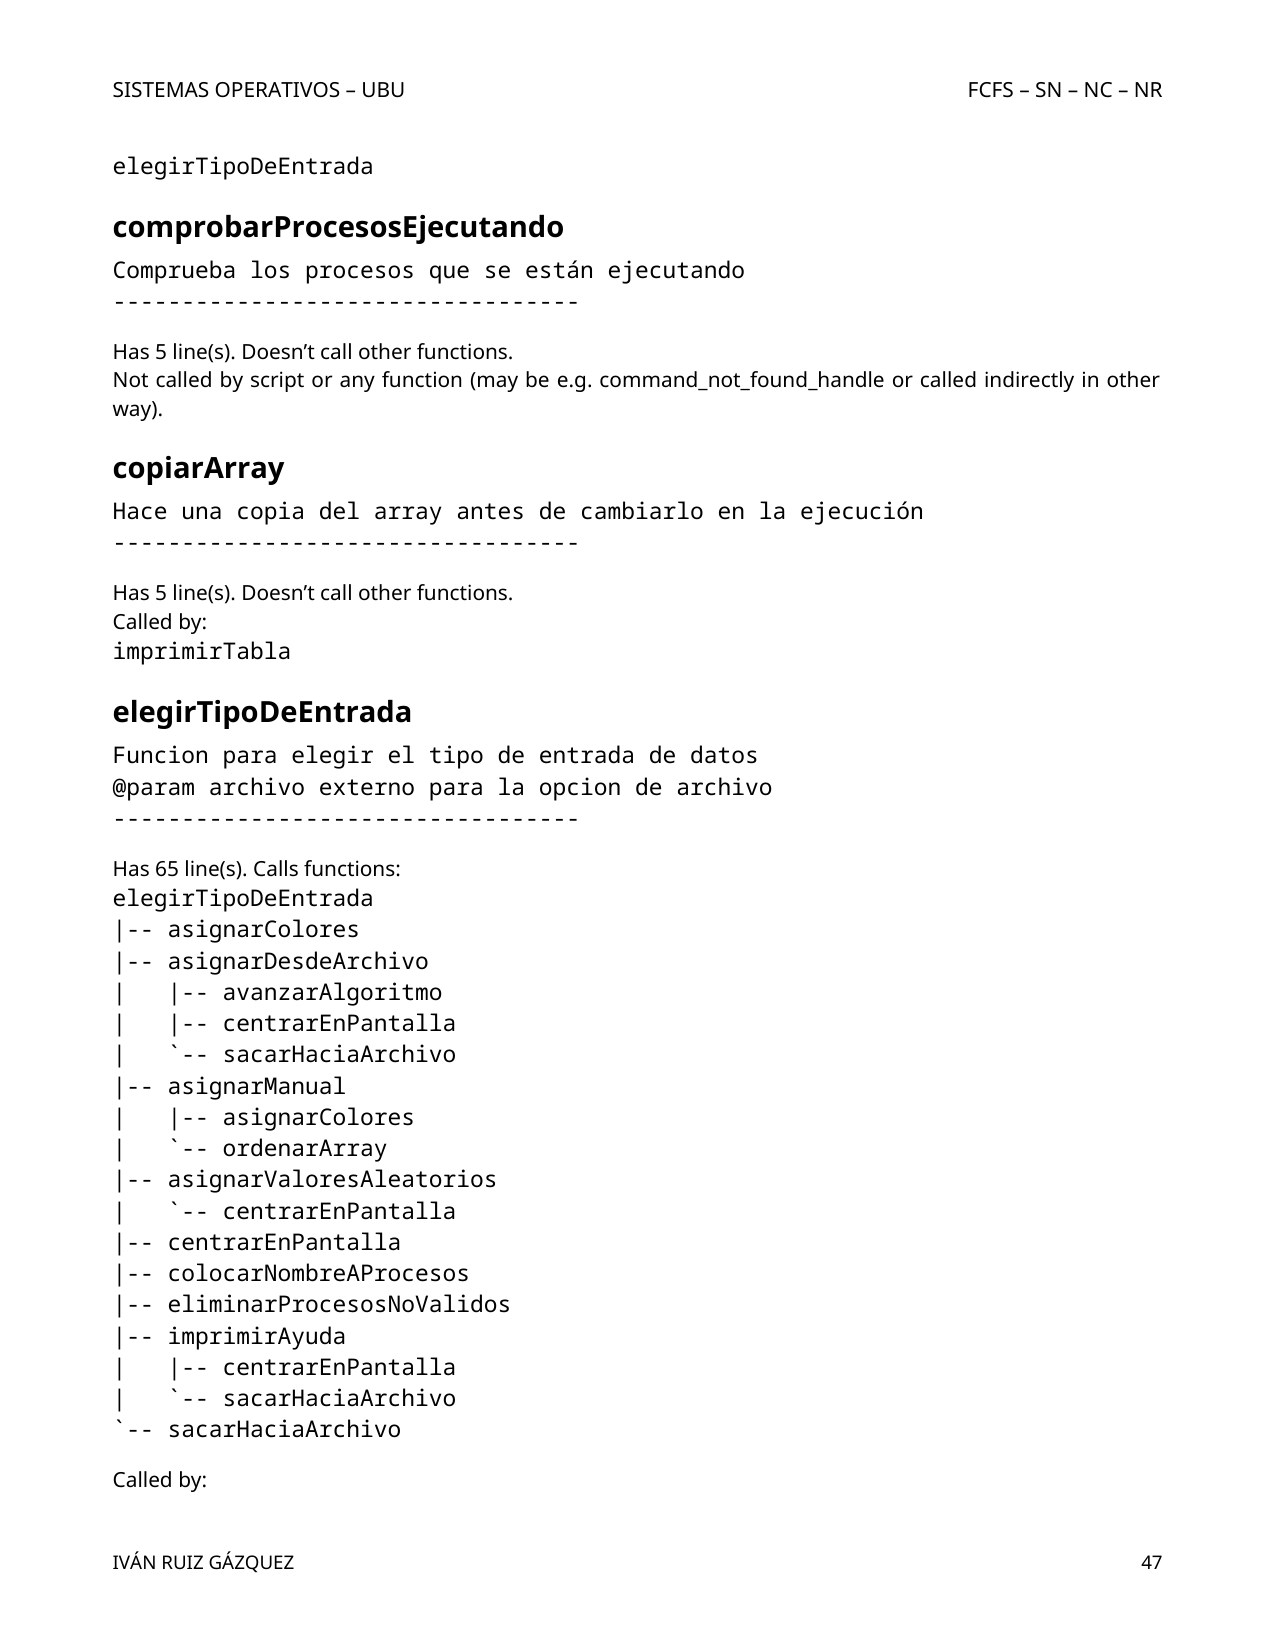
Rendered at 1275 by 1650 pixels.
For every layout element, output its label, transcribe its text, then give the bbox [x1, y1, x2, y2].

text imprimirTabla [112, 635, 1162, 667]
text Funcion para elegir el tipo de entrada de datos @param archivo externo para la opcion de archivo ---------------------------------- [112, 739, 1162, 833]
subtitle comprobarProcesosEjecutando [112, 206, 1162, 246]
text Not called by script or any function (may be e.g. command_not_found_handle or called indirectly in other way). [112, 366, 1162, 422]
text Has 65 line(s). Calls functions: [112, 854, 1162, 882]
subtitle elegirTipoDeEntrada [112, 692, 1162, 731]
text Has 5 line(s). Doesn’t call other functions. [112, 578, 1162, 607]
text Called by: [112, 607, 1162, 635]
text Comprueba los procesos que se están ejecutando ---------------------------------- [112, 254, 1162, 316]
text elegirTipoDeEntrada [112, 150, 1162, 181]
text Has 5 line(s). Doesn’t call other functions. [112, 337, 1162, 366]
text elegirTipoDeEntrada |-- asignarColores |-- asignarDesdeArchivo | |-- avanzarAlgoritmo | |-- centrarEnPantalla | `-- sacarHaciaArchivo |-- asignarManual | |-- asignarColores | `-- ordenarArray |-- asignarValoresAleatorios | `-- centrarEnPantalla |-- centrarEnPantalla |-- colocarNombreAProcesos |-- eliminarProcesosNoValidos |-- imprimirAyuda | |-- centrarEnPantalla | `-- sacarHaciaArchivo `-- sacarHaciaArchivo [112, 882, 1162, 1445]
subtitle copiarArray [112, 447, 1162, 487]
text Called by: [112, 1466, 1162, 1494]
text Hace una copia del array antes de cambiarlo en la ejecución ---------------------------------- [112, 495, 1162, 558]
